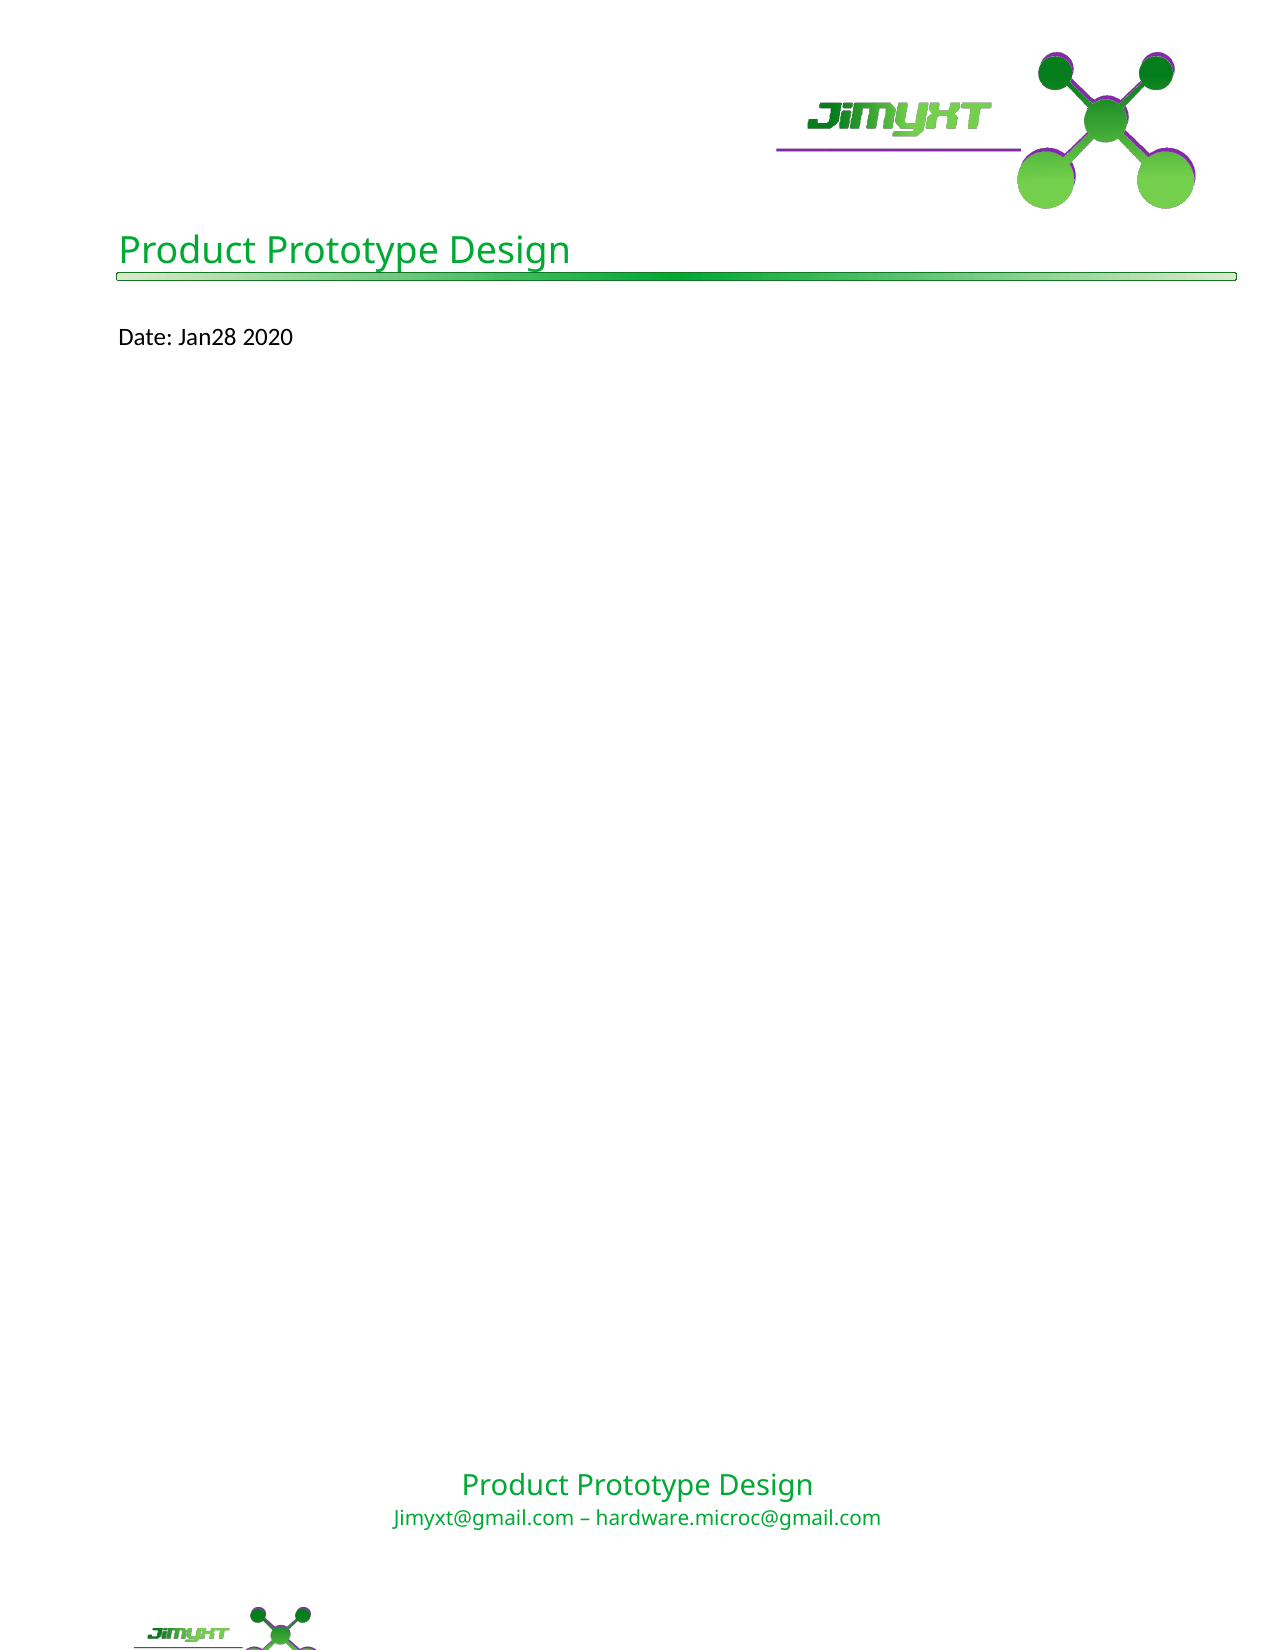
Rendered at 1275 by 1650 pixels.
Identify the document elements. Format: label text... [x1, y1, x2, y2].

picture [133, 1607, 321, 1650]
picture [775, 50, 1197, 211]
text Date: Jan28 2020 [118, 321, 1157, 352]
